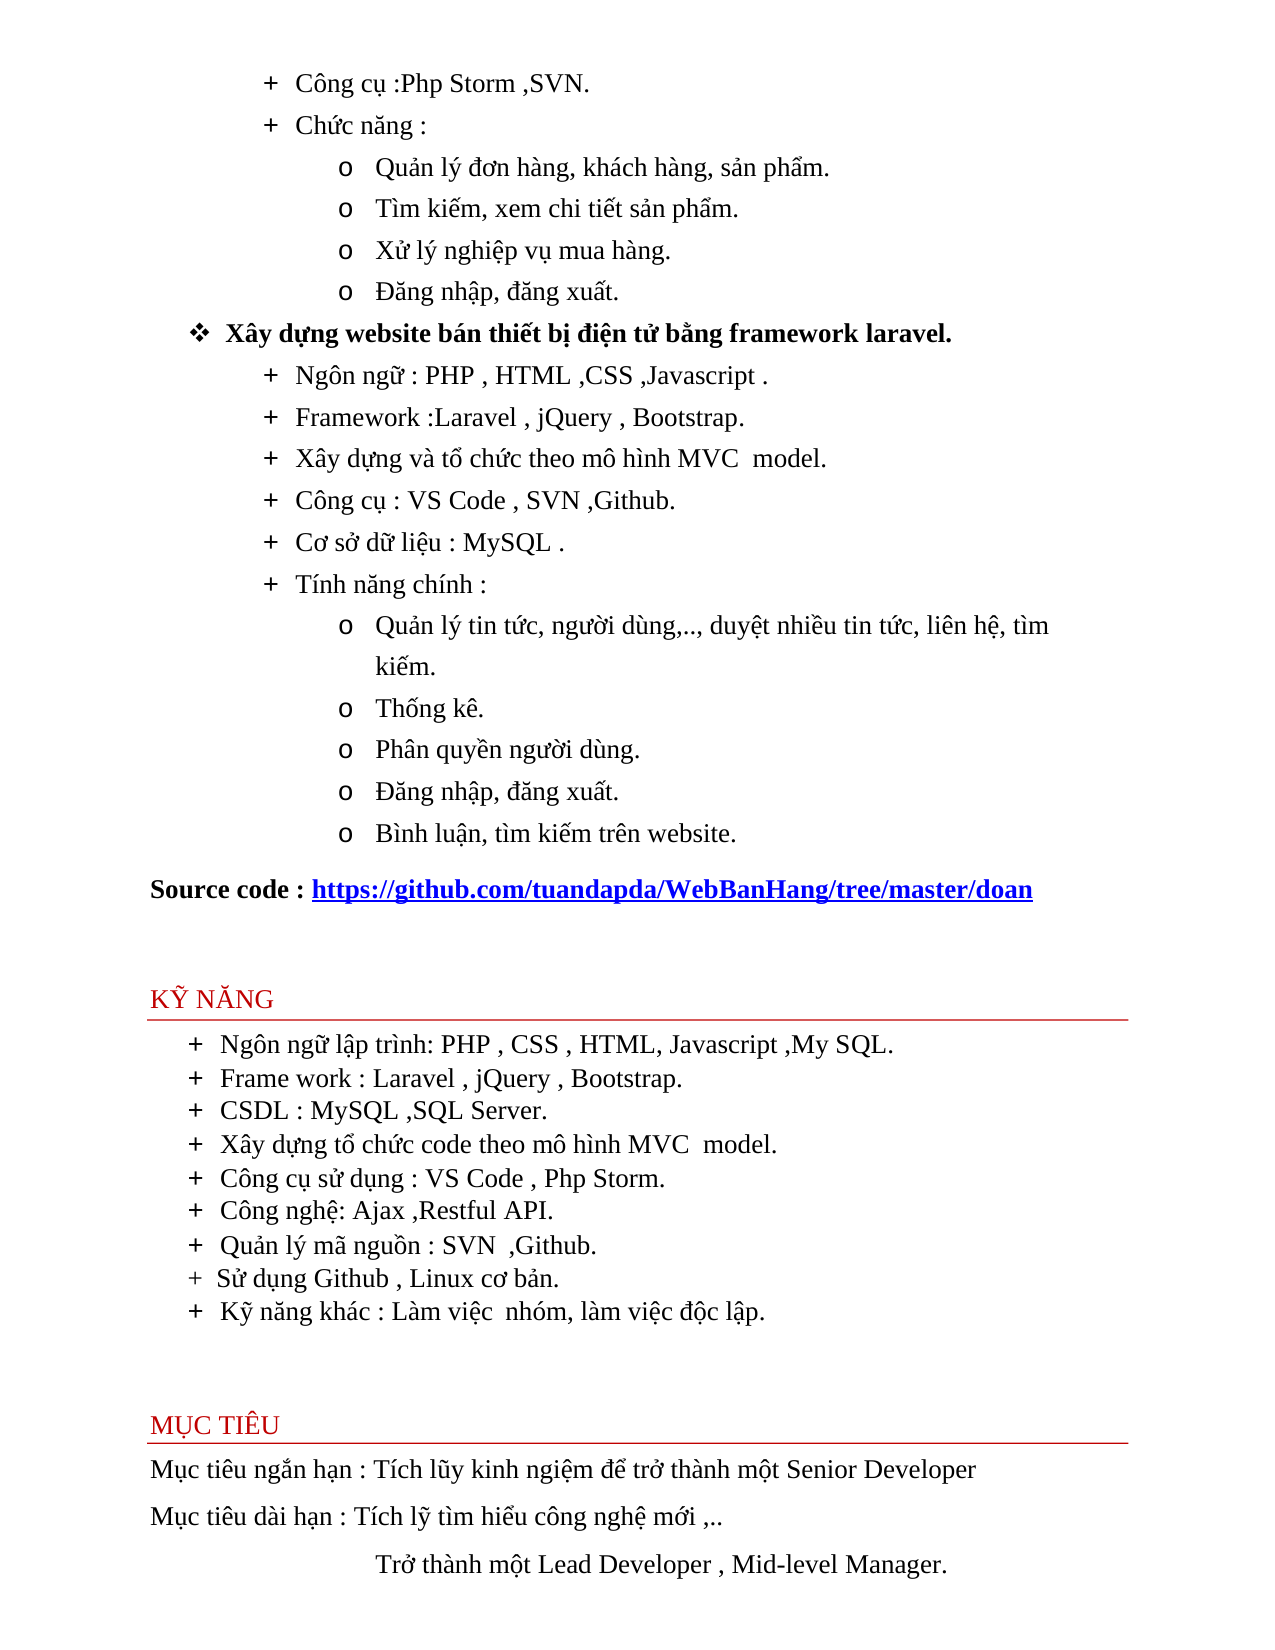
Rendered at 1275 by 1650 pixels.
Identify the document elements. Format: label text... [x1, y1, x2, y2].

list Xử lý nghiệp vụ mua hàng. [337, 234, 1139, 267]
text + Kỹ năng khác : Làm việc nhóm, làm việc độc lập. [187, 1294, 1139, 1327]
text + Frame work : Laravel , jQuery , Bootstrap. [187, 1061, 1139, 1094]
text + Ngôn ngữ lập trình: PHP , CSS , HTML, Javascript ,My SQL. [187, 1027, 1139, 1061]
text + Xây dựng tổ chức code theo mô hình MVC model. [187, 1127, 1139, 1161]
list Tìm kiếm, xem chi tiết sản phẩm. [337, 192, 1139, 226]
text + Ngôn ngữ : PHP , HTML ,CSS ,Javascript . [263, 359, 1139, 392]
list Đăng nhập, đăng xuất. [337, 275, 1139, 309]
list Phân quyền người dùng. [337, 733, 1139, 767]
text + Xây dựng và tổ chức theo mô hình MVC model. [263, 443, 1139, 476]
list Quản lý đơn hàng, khách hàng, sản phẩm. [337, 151, 1139, 184]
subtitle Xây dựng website bán thiết bị điện tử bằng framework laravel. [187, 317, 1139, 349]
list Thống kê. [337, 692, 1139, 725]
text Mục tiêu ngắn hạn : Tích lũy kinh ngiệm để trở thành một Senior Developer Mục tiêu dài hạn : Tích lỹ tìm hiểu công nghệ mới ,.. [150, 1453, 1024, 1532]
text + Tính năng chính : [263, 568, 1139, 601]
subtitle Source code : https://github.com/tuandapda/WebBanHang/tree/master/doan [150, 873, 1139, 904]
text + Công cụ :Php Storm ,SVN. [263, 67, 1139, 101]
list Bình luận, tìm kiếm trên website. [337, 817, 1139, 851]
text + Cơ sở dữ liệu : MySQL . [263, 526, 1139, 559]
text KỸ NĂNG [150, 983, 1139, 1014]
text + Sử dụng Github , Linux cơ bản. [187, 1261, 1139, 1294]
text + Framework :Laravel , jQuery , Bootstrap. [263, 401, 1139, 434]
text + Công cụ sử dụng : VS Code , Php Storm. [187, 1161, 1139, 1194]
text + CSDL : MySQL ,SQL Server. [187, 1094, 1139, 1127]
list Quản lý tin tức, người dùng,.., duyệt nhiều tin tức, liên hệ, tìm kiếm. [338, 609, 1094, 681]
text + Quản lý mã nguồn : SVN ,Github. [187, 1227, 1139, 1261]
list Đăng nhập, đăng xuất. [337, 775, 1139, 808]
text Trở thành một Lead Developer , Mid-level Manager. [375, 1548, 1139, 1579]
text + Chức năng : [263, 109, 1139, 142]
text + Công nghệ: Ajax ,Restful API. [187, 1194, 1139, 1227]
text MỤC TIÊU [150, 1409, 1139, 1440]
text + Công cụ : VS Code , SVN ,Github. [263, 484, 1139, 518]
